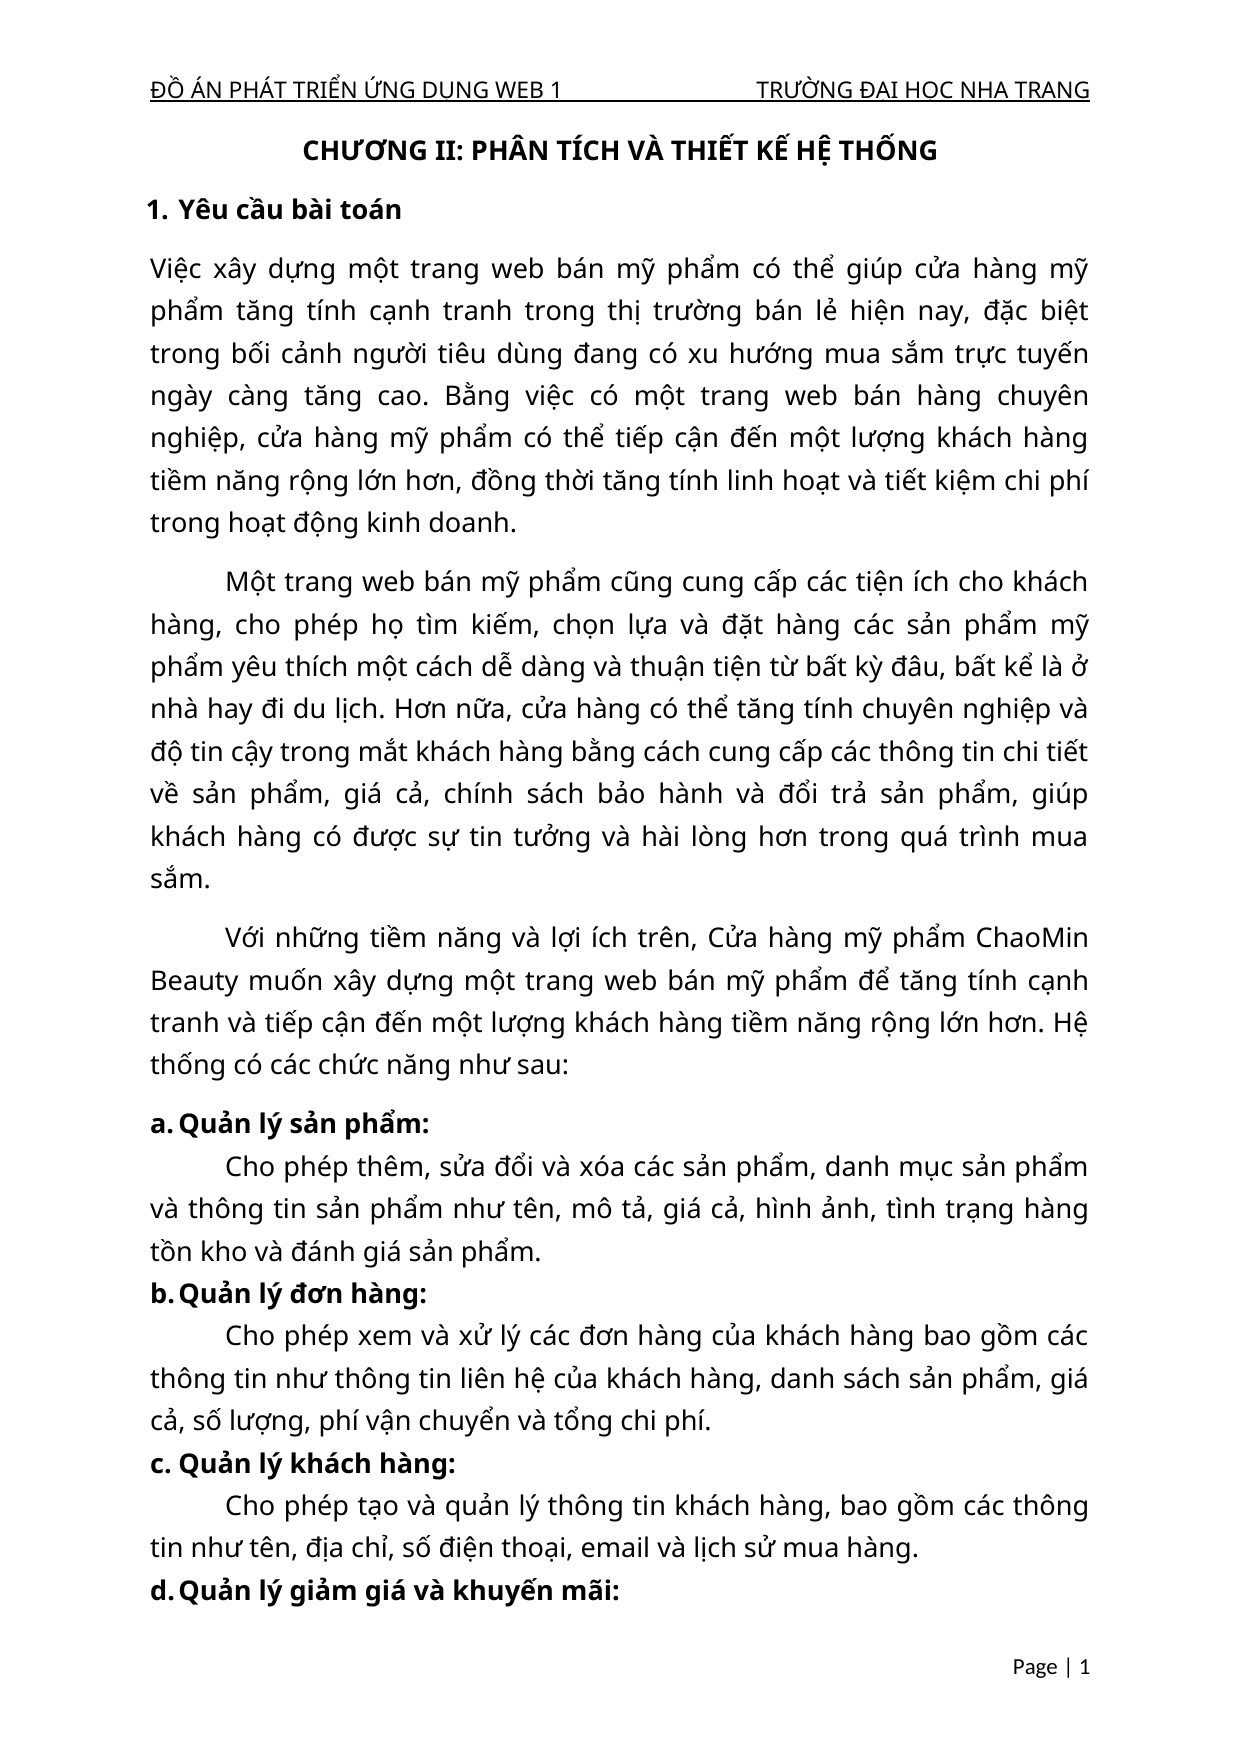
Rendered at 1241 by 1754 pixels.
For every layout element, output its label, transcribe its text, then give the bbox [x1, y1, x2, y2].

text Một trang web bán mỹ phẩm cũng cung cấp các tiện ích cho khách hàng, cho phép họ tìm kiếm, chọn lựa và đặt hàng các sản phẩm mỹ phẩm yêu thích một cách dễ dàng và thuận tiện từ bất kỳ đâu, bất kể là ở nhà hay đi du lịch. Hơn nữa, cửa hàng có thể tăng tính chuyên nghiệp và độ tin cậy trong mắt khách hàng bằng cách cung cấp các thông tin chi tiết về sản phẩm, giá cả, chính sách bảo hành và đổi trả sản phẩm, giúp khách hàng có được sự tin tưởng và hài lòng hơn trong quá trình mua sắm. [150, 563, 1090, 896]
list Cho phép thêm, sửa đổi và xóa các sản phẩm, danh mục sản phẩm và thông tin sản phẩm như tên, mô tả, giá cả, hình ảnh, tình trạng hàng tồn kho và đánh giá sản phẩm. [150, 1147, 1090, 1269]
list Quản lý đơn hàng: [150, 1274, 1090, 1311]
list Cho phép xem và xử lý các đơn hàng của khách hàng bao gồm các thông tin như thông tin liên hệ của khách hàng, danh sách sản phẩm, giá cả, số lượng, phí vận chuyển và tổng chi phí. [150, 1317, 1090, 1438]
text CHƯƠNG II: PHÂN TÍCH VÀ THIẾT KẾ HỆ THỐNG [150, 131, 1090, 168]
list Cho phép tạo và quản lý thông tin khách hàng, bao gồm các thông tin như tên, địa chỉ, số điện thoại, email và lịch sử mua hàng. [150, 1486, 1090, 1566]
list Quản lý sản phẩm: [150, 1105, 1090, 1142]
list Quản lý giảm giá và khuyến mãi: [150, 1571, 1090, 1608]
text Với những tiềm năng và lợi ích trên, Cửa hàng mỹ phẩm ChaoMin Beauty muốn xây dựng một trang web bán mỹ phẩm để tăng tính cạnh tranh và tiếp cận đến một lượng khách hàng tiềm năng rộng lớn hơn. Hệ thống có các chức năng như sau: [150, 919, 1090, 1083]
text Việc xây dựng một trang web bán mỹ phẩm có thể giúp cửa hàng mỹ phẩm tăng tính cạnh tranh trong thị trường bán lẻ hiện nay, đặc biệt trong bối cảnh người tiêu dùng đang có xu hướng mua sắm trực tuyến ngày càng tăng cao. Bằng việc có một trang web bán hàng chuyên nghiệp, cửa hàng mỹ phẩm có thể tiếp cận đến một lượng khách hàng tiềm năng rộng lớn hơn, đồng thời tăng tính linh hoạt và tiết kiệm chi phí trong hoạt động kinh doanh. [150, 249, 1090, 541]
list Yêu cầu bài toán [169, 190, 1090, 227]
list Quản lý khách hàng: [150, 1444, 1090, 1481]
